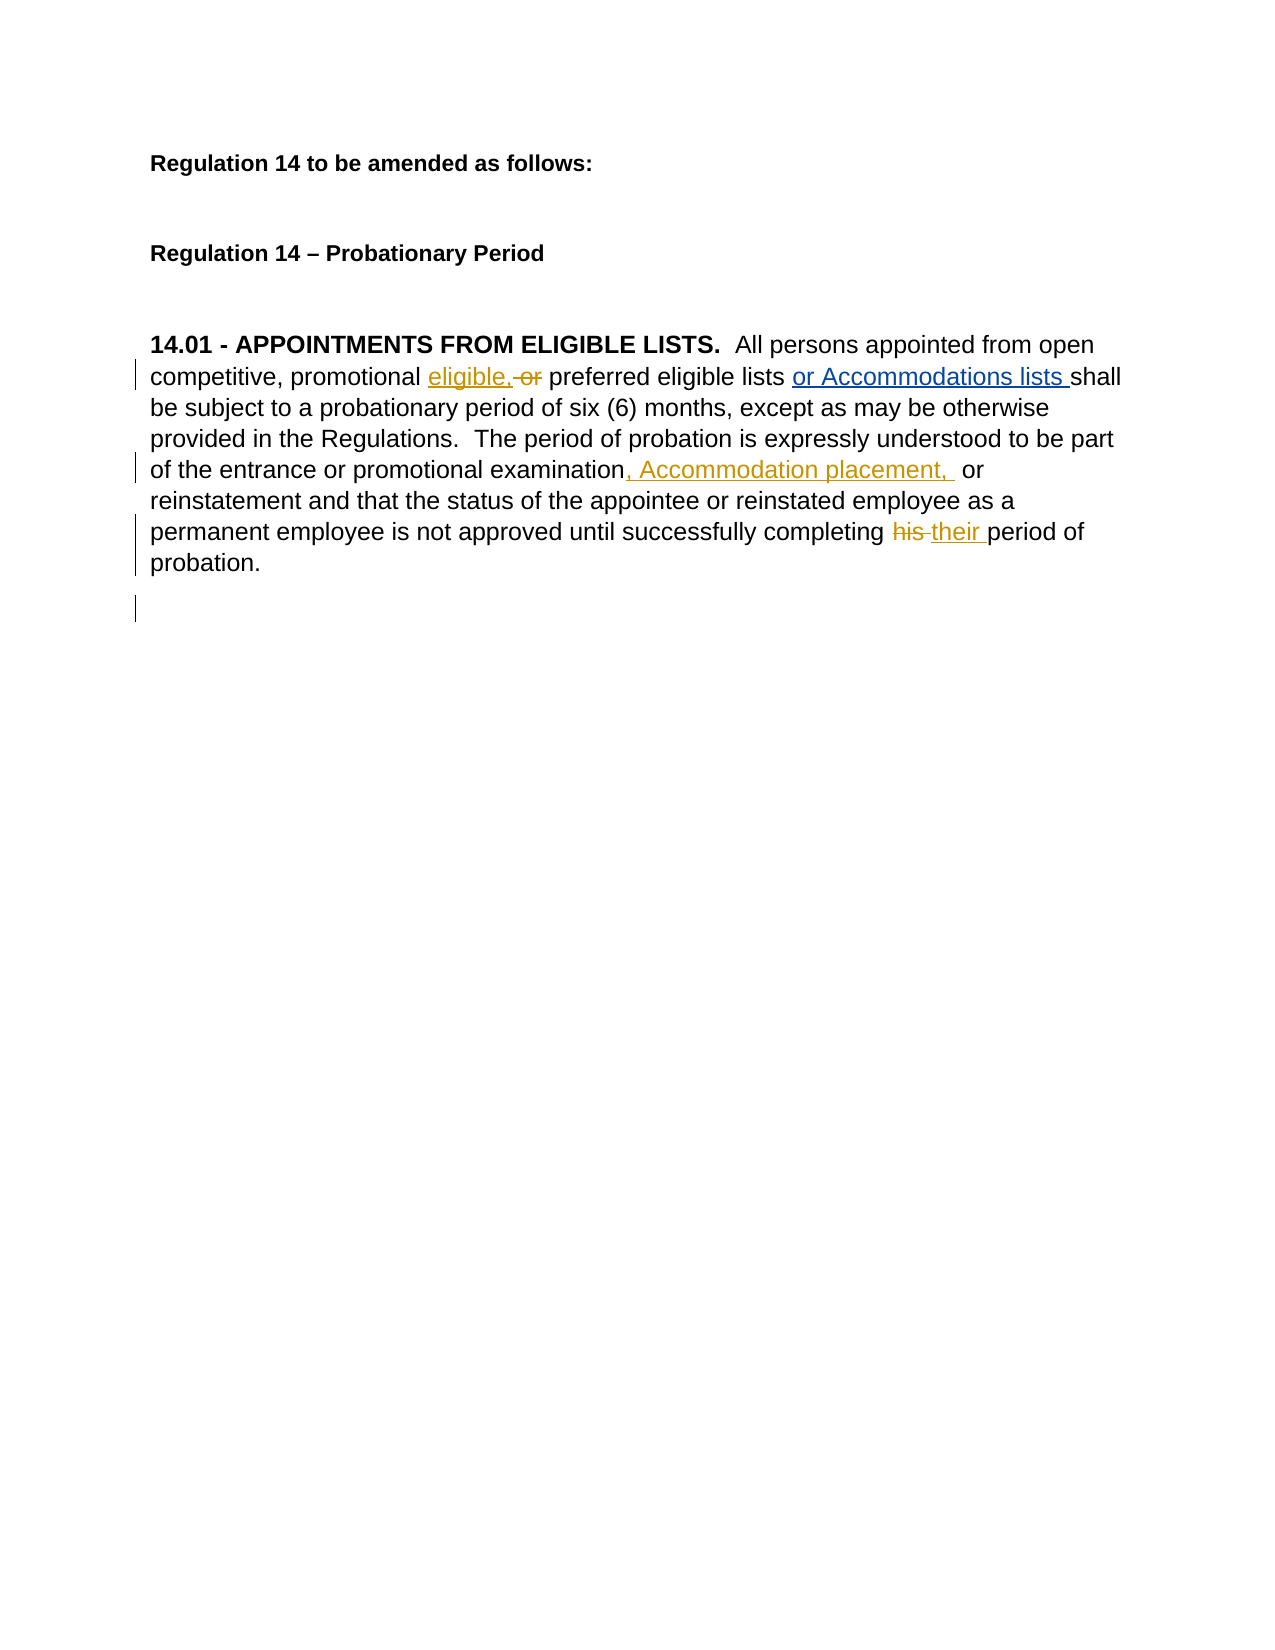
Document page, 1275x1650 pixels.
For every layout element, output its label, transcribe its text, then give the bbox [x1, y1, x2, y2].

text Regulation 14 to be amended as follows: [150, 150, 1125, 176]
text Regulation 14 – Probationary Period [150, 240, 1125, 267]
text 14.01 - APPOINTMENTS FROM ELIGIBLE LISTS. All persons appointed from open competitive, promotional preferred eligible lists shall be subject to a probationary period of six (6) months, except as may be otherwise provided in the Regulations. The period of probation is expressly understood to be part of the entrance or promotional examination or reinstatement and that the status of the appointee or reinstated employee as a permanent employee is not approved until successfully completing period of probation. [150, 330, 1125, 576]
